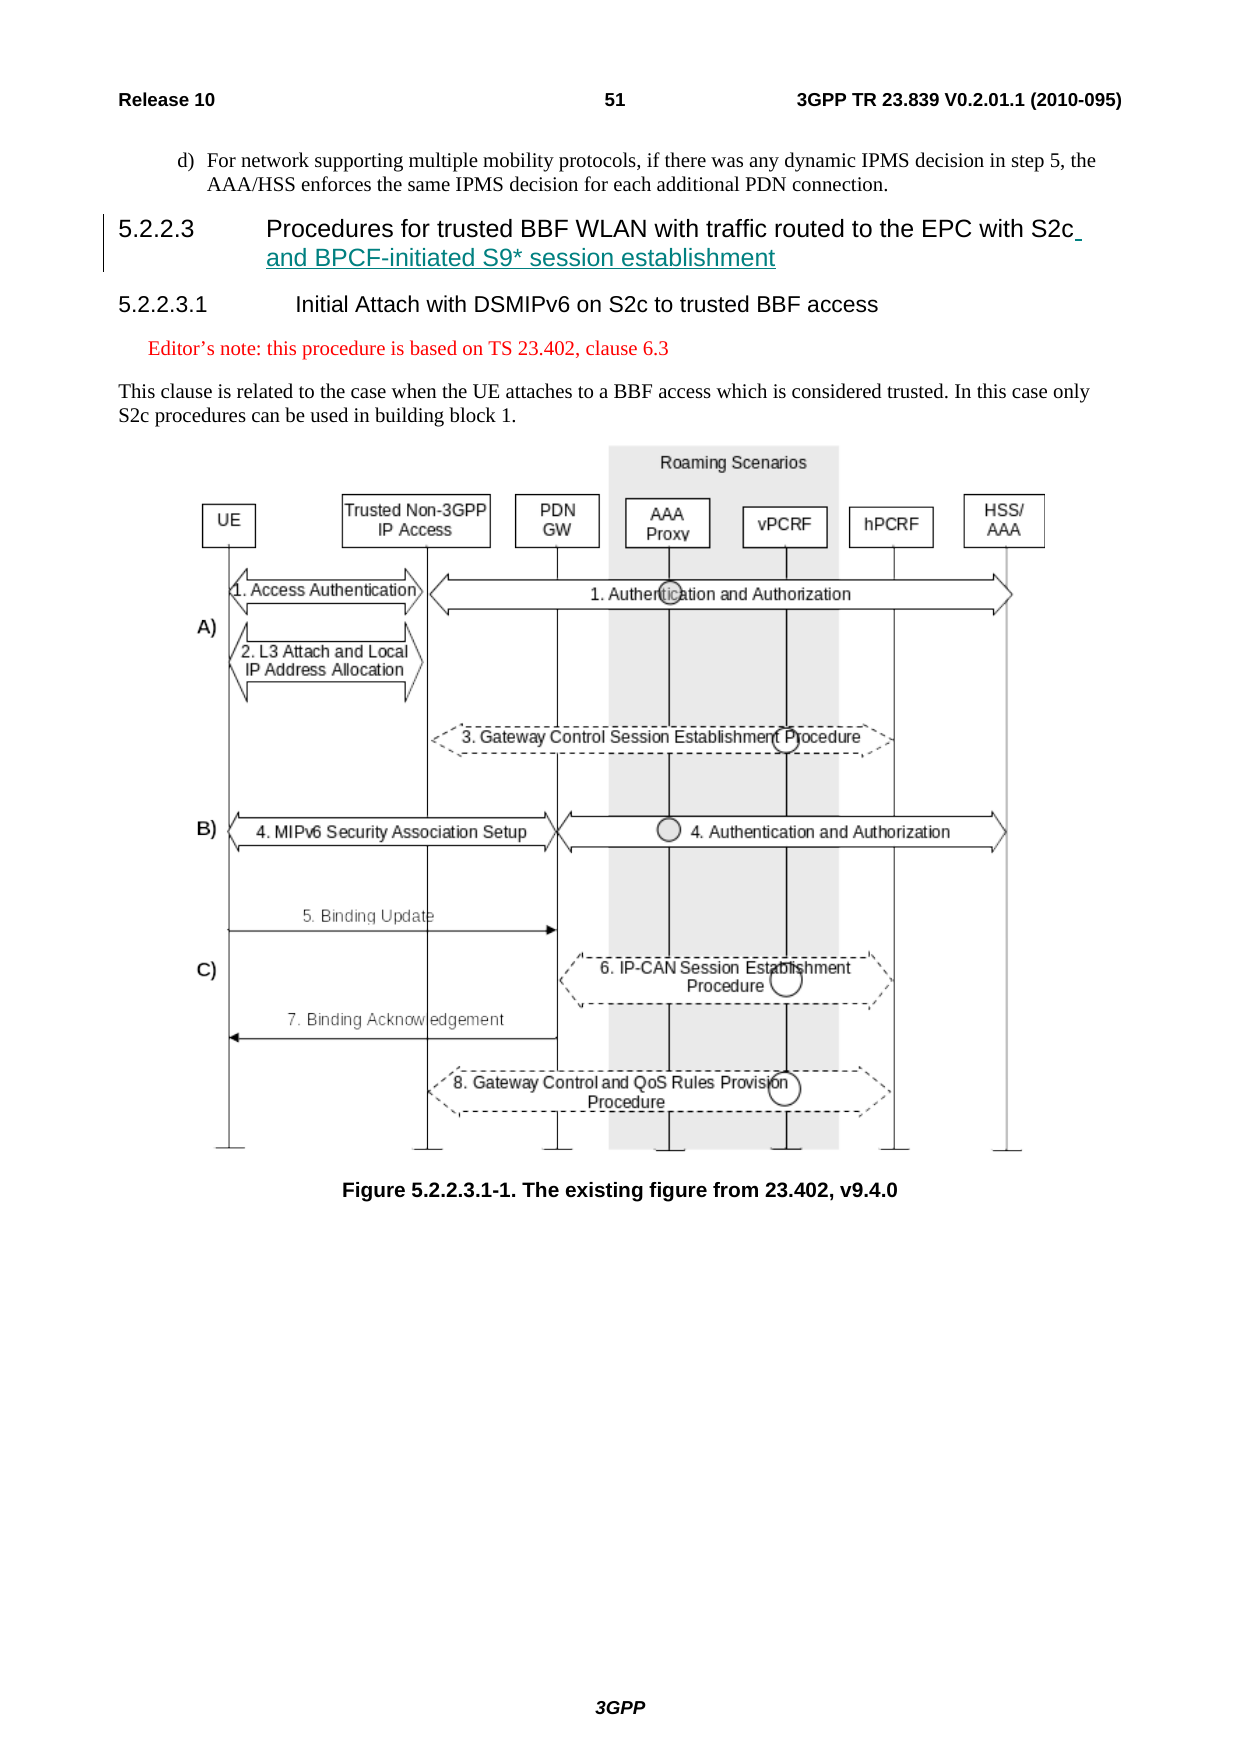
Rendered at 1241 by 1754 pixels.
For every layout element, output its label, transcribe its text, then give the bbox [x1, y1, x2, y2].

text This clause is related to the case when the UE attaches to a BBF access which is considered trusted. In this case only S2c procedures can be used in building block 1. [118, 378, 1122, 427]
subtitle 5.2.2.3 Procedures for trusted BBF WLAN with traffic routed to the EPC with S2c [118, 214, 1122, 272]
text Figure 5.2.2.3.1-1. The existing figure from 23.402, v9.4.0 [118, 1178, 1122, 1202]
text Editor’s note: this procedure is based on TS 23.402, clause 6.3 [148, 336, 1122, 360]
text d) For network supporting multiple mobility protocols, if there was any dynamic IPMS decision in step 5, the AAA/HSS enforces the same IPMS decision for each additional PDN connection. [177, 147, 1122, 196]
subtitle 5.2.2.3.1 Initial Attach with DSMIPv6 on S2c to trusted BBF access [118, 291, 1122, 317]
